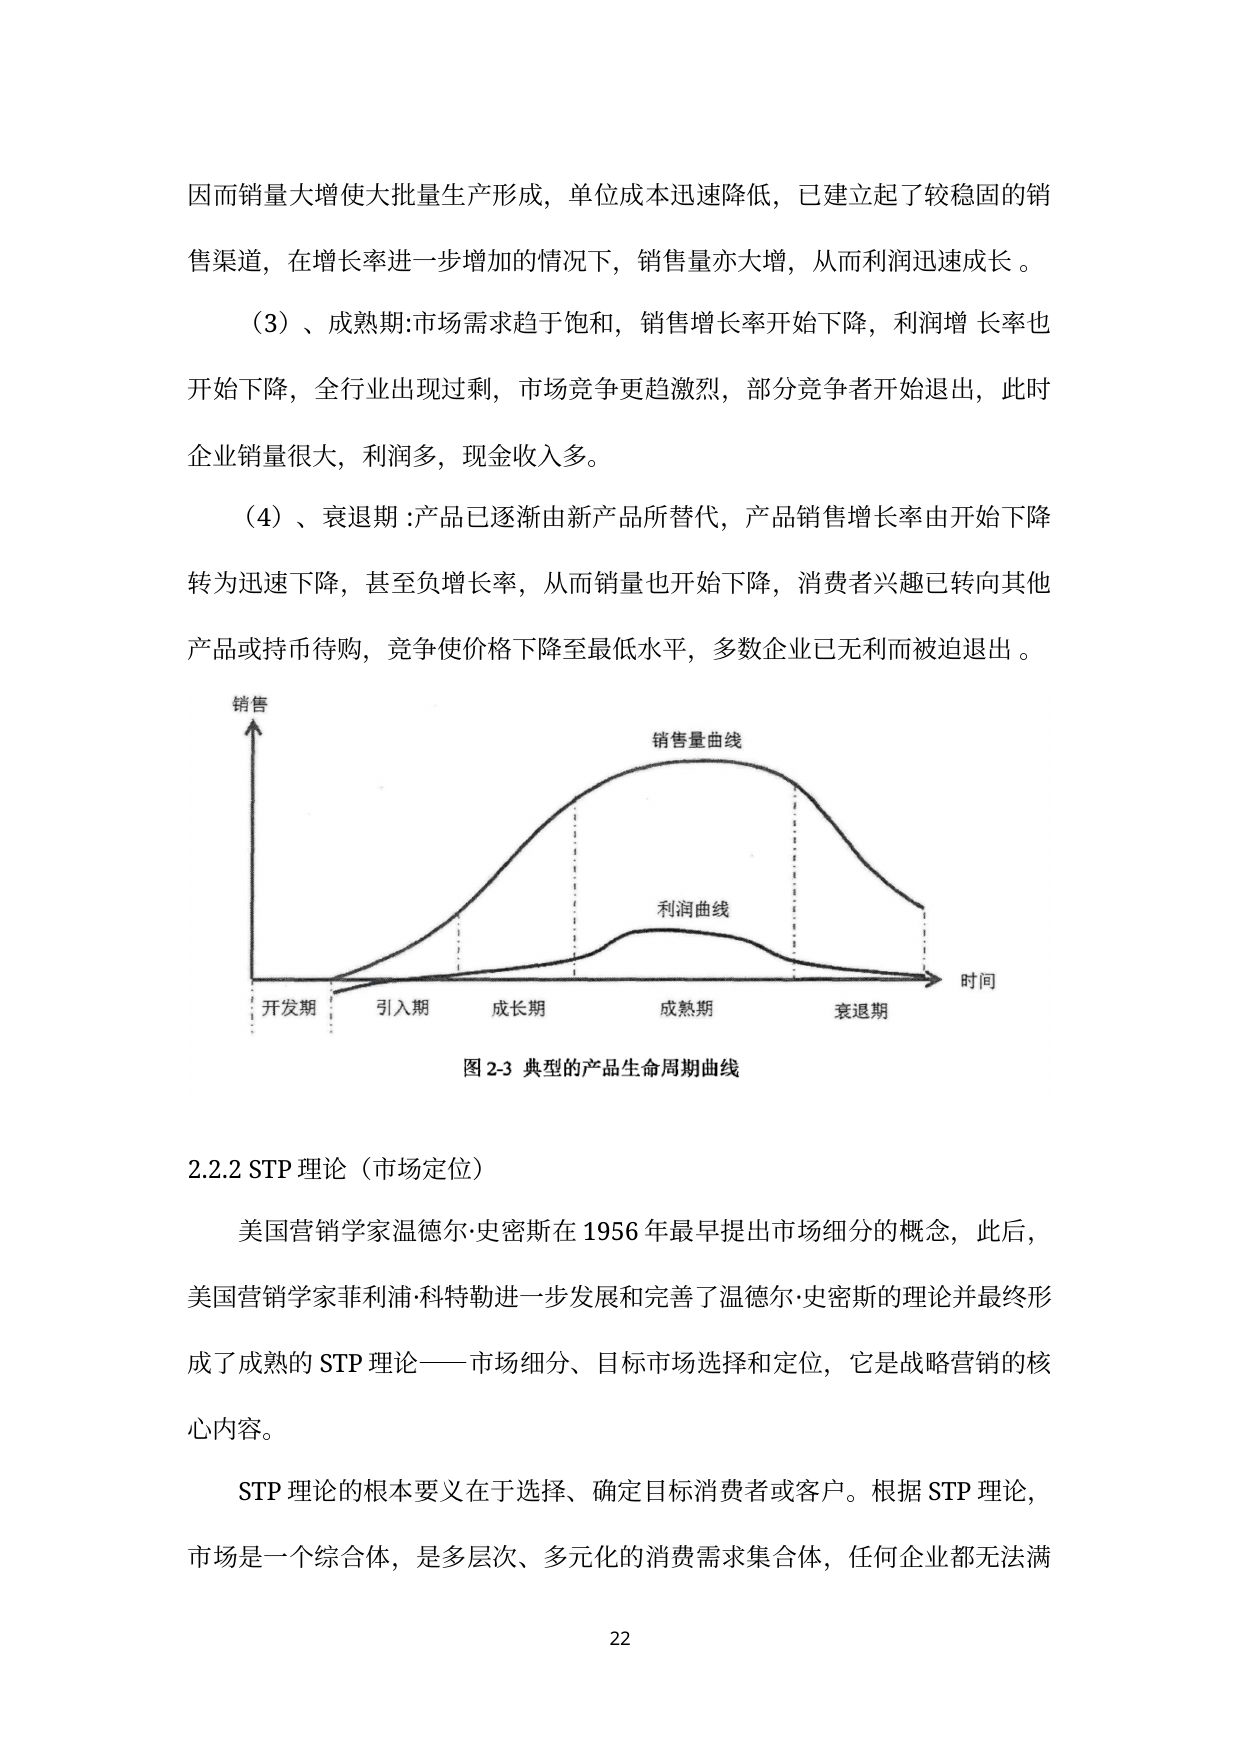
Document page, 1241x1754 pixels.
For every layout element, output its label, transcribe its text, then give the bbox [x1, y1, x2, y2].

text 2.2.2 STP理论（市场定位） [187, 1146, 1053, 1190]
text 美国营销学家温德尔·史密斯在1956年最早提出市场细分的概念，此后，美国营销学家菲利浦·科特勒进一步发展和完善了温德尔·史密斯的理论并最终形成了成熟的STP理论——市场细分、目标市场选择和定位，它是战略营销的核心内容。 [187, 1208, 1053, 1450]
text （3）、成熟期:市场需求趋于饱和，销售增长率开始下降，利润增 长率也开始下降，全行业出现过剩，市场竞争更趋激烈，部分竞争者开始退出，此时企业销量很大，利润多，现金收入多。 [187, 300, 1053, 476]
picture [187, 688, 1053, 1098]
text （4）、衰退期 :产品已逐渐由新产品所替代，产品销售增长率由开始下降转为迅速下降，甚至负增长率，从而销量也开始下降，消费者兴趣已转向其他产品或持币待购，竞争使价格下降至最低水平，多数企业已无利而被迫退出 。 [187, 494, 1053, 670]
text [187, 172, 1053, 282]
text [187, 1468, 1053, 1578]
